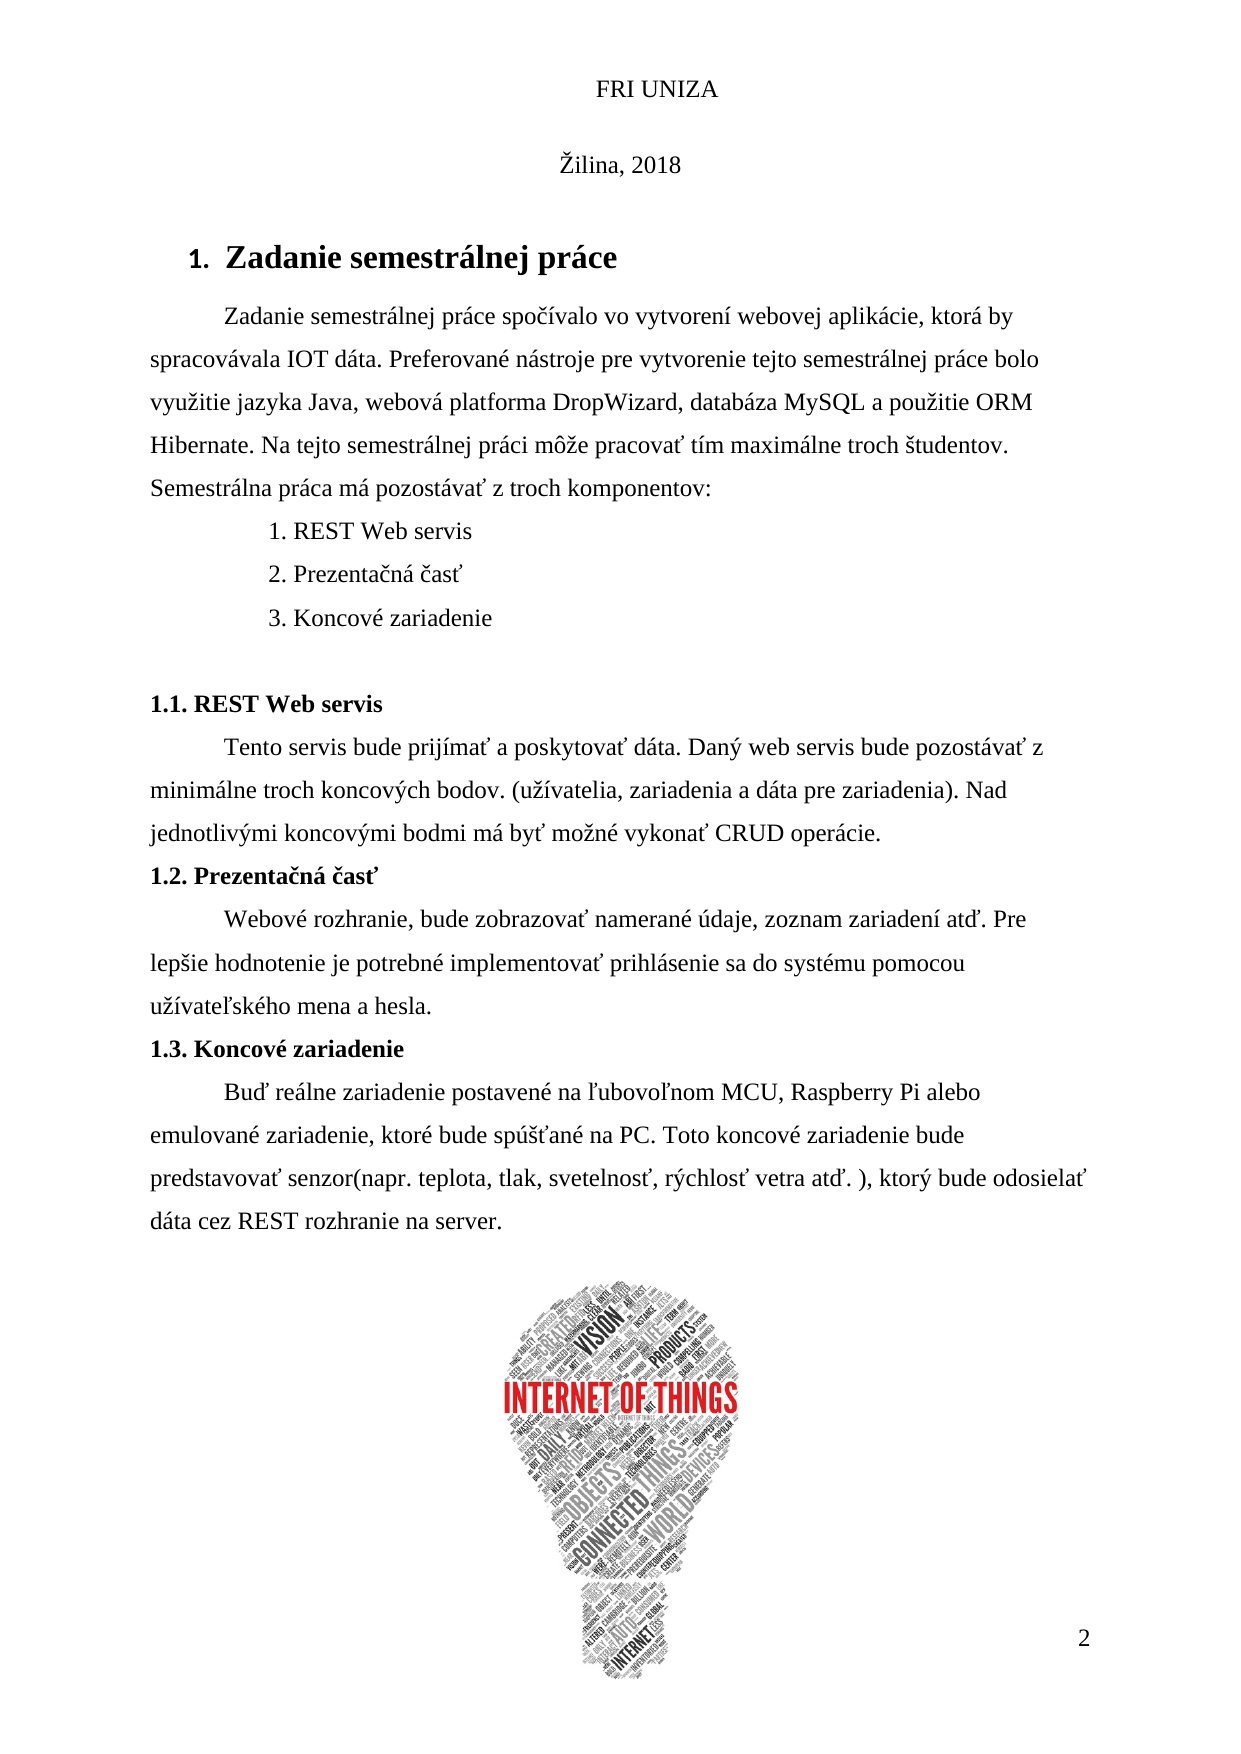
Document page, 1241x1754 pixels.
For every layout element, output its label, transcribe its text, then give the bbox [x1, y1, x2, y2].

text 1.2. Prezentačná časť [150, 861, 1090, 890]
picture [410, 1269, 831, 1690]
text Žilina, 2018 [150, 150, 1090, 179]
text 3. Koncové zariadenie [150, 603, 1090, 631]
text Webové rozhranie, bude zobrazovať namerané údaje, zoznam zariadení atď. Pre lepšie hodnotenie je potrebné implementovať prihlásenie sa do systému pomocou užívateľského mena a hesla. [150, 904, 1090, 1019]
text 2. Prezentačná časť [150, 559, 1090, 588]
text 1.1. REST Web servis [150, 689, 1090, 718]
text Tento servis bude prijímať a poskytovať dáta. Daný web servis bude pozostávať z minimálne troch koncových bodov. (užívatelia, zariadenia a dáta pre zariadenia). Nad jednotlivými koncovými bodmi má byť možné vykonať CRUD operácie. [150, 732, 1090, 847]
text Buď reálne zariadenie postavené na ľubovoľnom MCU, Raspberry Pi alebo emulované zariadenie, ktoré bude spúšťané na PC. Toto koncové zariadenie bude predstavovať senzor(napr. teplota, tlak, svetelnosť, rýchlosť vetra atď. ), ktorý bude odosielať dáta cez REST rozhranie na server. [150, 1077, 1090, 1235]
list Zadanie semestrálnej práce [187, 237, 1090, 276]
text 1. REST Web servis [150, 516, 1090, 545]
text Semestrálna práca má pozostávať z troch komponentov: [150, 473, 1090, 502]
text Zadanie semestrálnej práce spočívalo vo vytvorení webovej aplikácie, ktorá by spracovávala IOT dáta. Preferované nástroje pre vytvorenie tejto semestrálnej práce bolo využitie jazyka Java, webová platforma DropWizard, databáza MySQL a použitie ORM Hibernate. Na tejto semestrálnej práci môže pracovať tím maximálne troch študentov. [150, 301, 1090, 459]
text 1.3. Koncové zariadenie [150, 1034, 1090, 1063]
